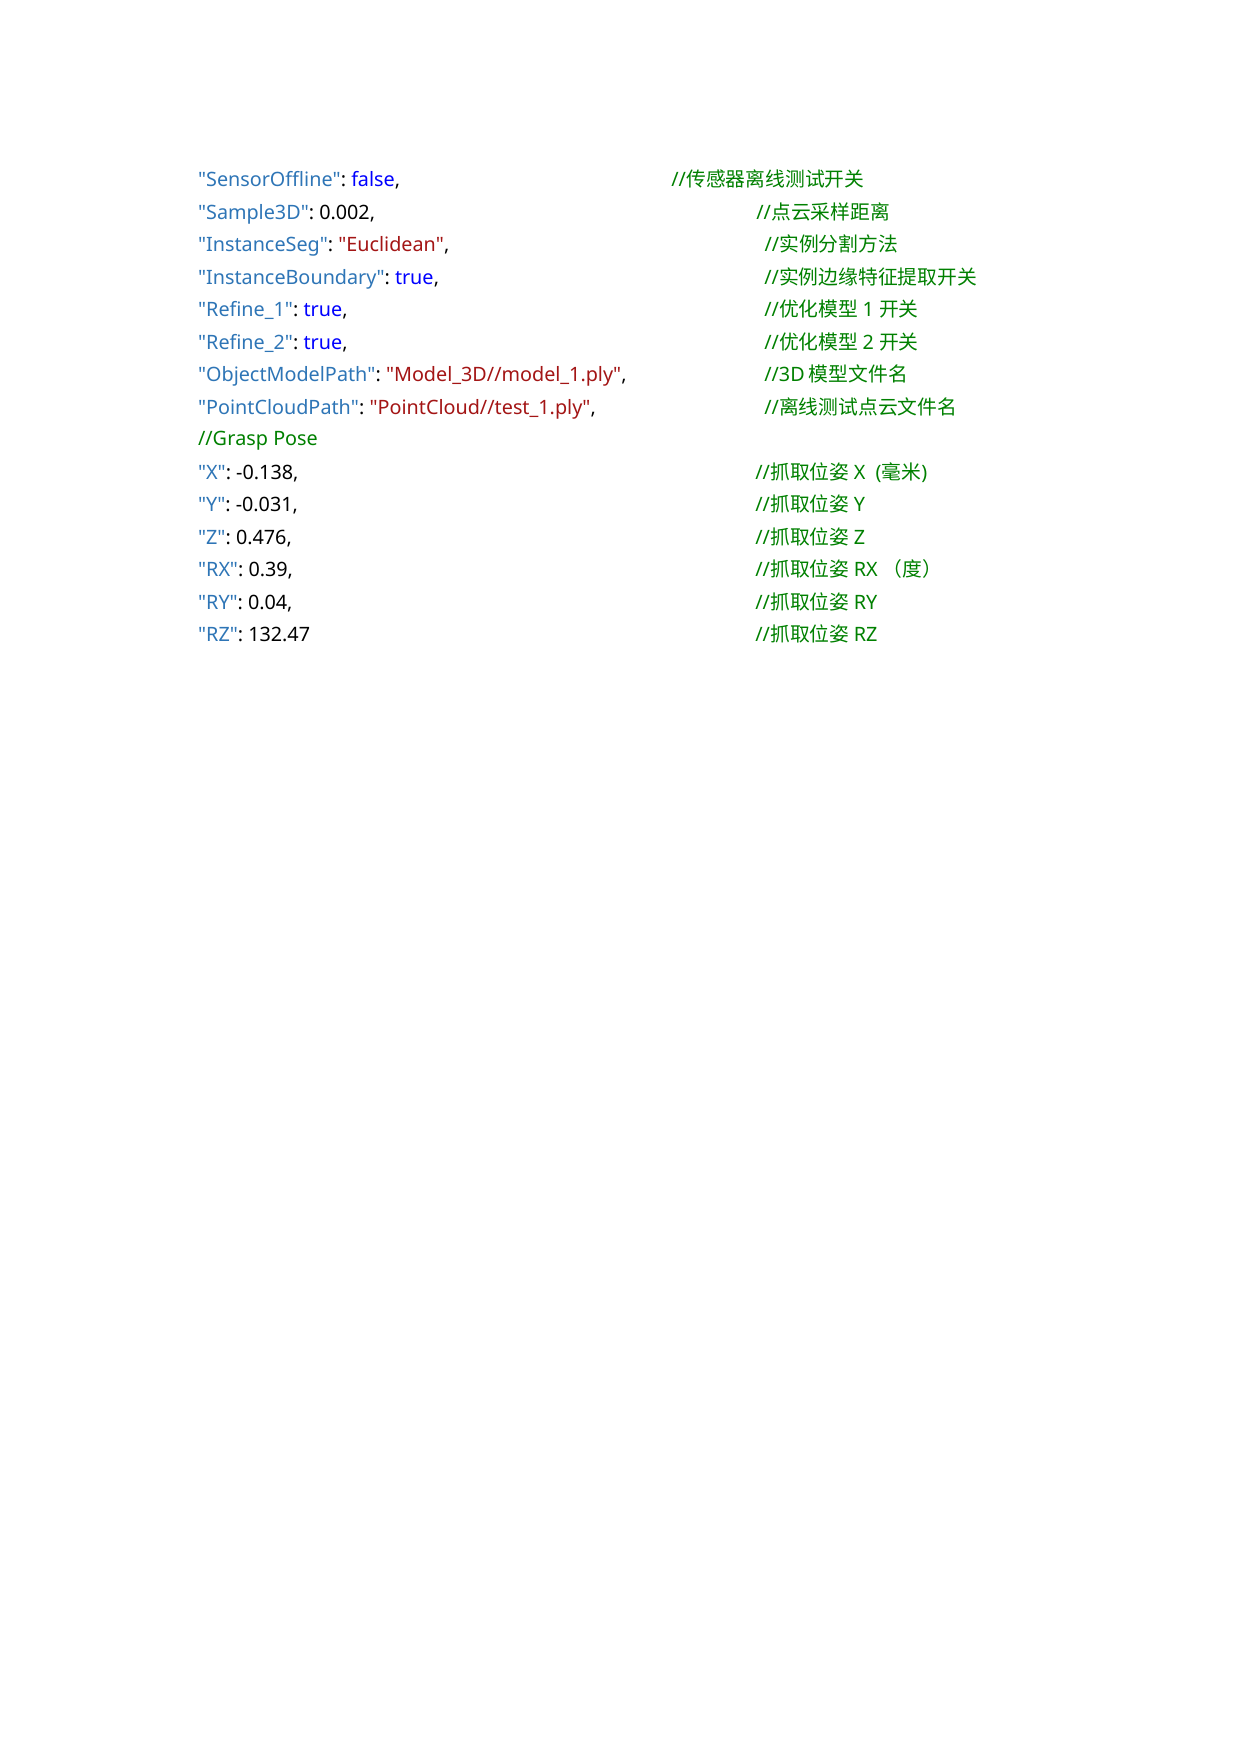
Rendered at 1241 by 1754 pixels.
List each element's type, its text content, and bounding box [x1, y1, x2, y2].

text "RZ": 132.47 //抓取位姿 RZ [187, 617, 1053, 649]
text "RX": 0.39, //抓取位姿 RX （度） [187, 552, 1053, 584]
text "Sample3D": 0.002, //点云采样距离 [187, 194, 1053, 227]
text "InstanceBoundary": true, //实例边缘特征提取开关 [187, 259, 1053, 292]
text "Z": 0.476, //抓取位姿 Z [187, 519, 1053, 552]
text "SensorOffline": false, //传感器离线测试开关 [187, 162, 1053, 194]
text "Refine_1": true, //优化模型 1 开关 [187, 292, 1053, 324]
text "InstanceSeg": "Euclidean", //实例分割方法 [187, 227, 1053, 259]
text //Grasp Pose [187, 422, 1053, 454]
text "RY": 0.04, //抓取位姿 RY [187, 584, 1053, 617]
text "PointCloudPath": "PointCloud//test_1.ply", //离线测试点云文件名 [187, 389, 1053, 422]
text "X": -0.138, //抓取位姿 X (毫米) [187, 454, 1053, 487]
text "ObjectModelPath": "Model_3D//model_1.ply", //3D模型文件名 [187, 357, 1053, 389]
text "Y": -0.031, //抓取位姿 Y [187, 487, 1053, 519]
text "Refine_2": true, //优化模型 2 开关 [187, 324, 1053, 357]
